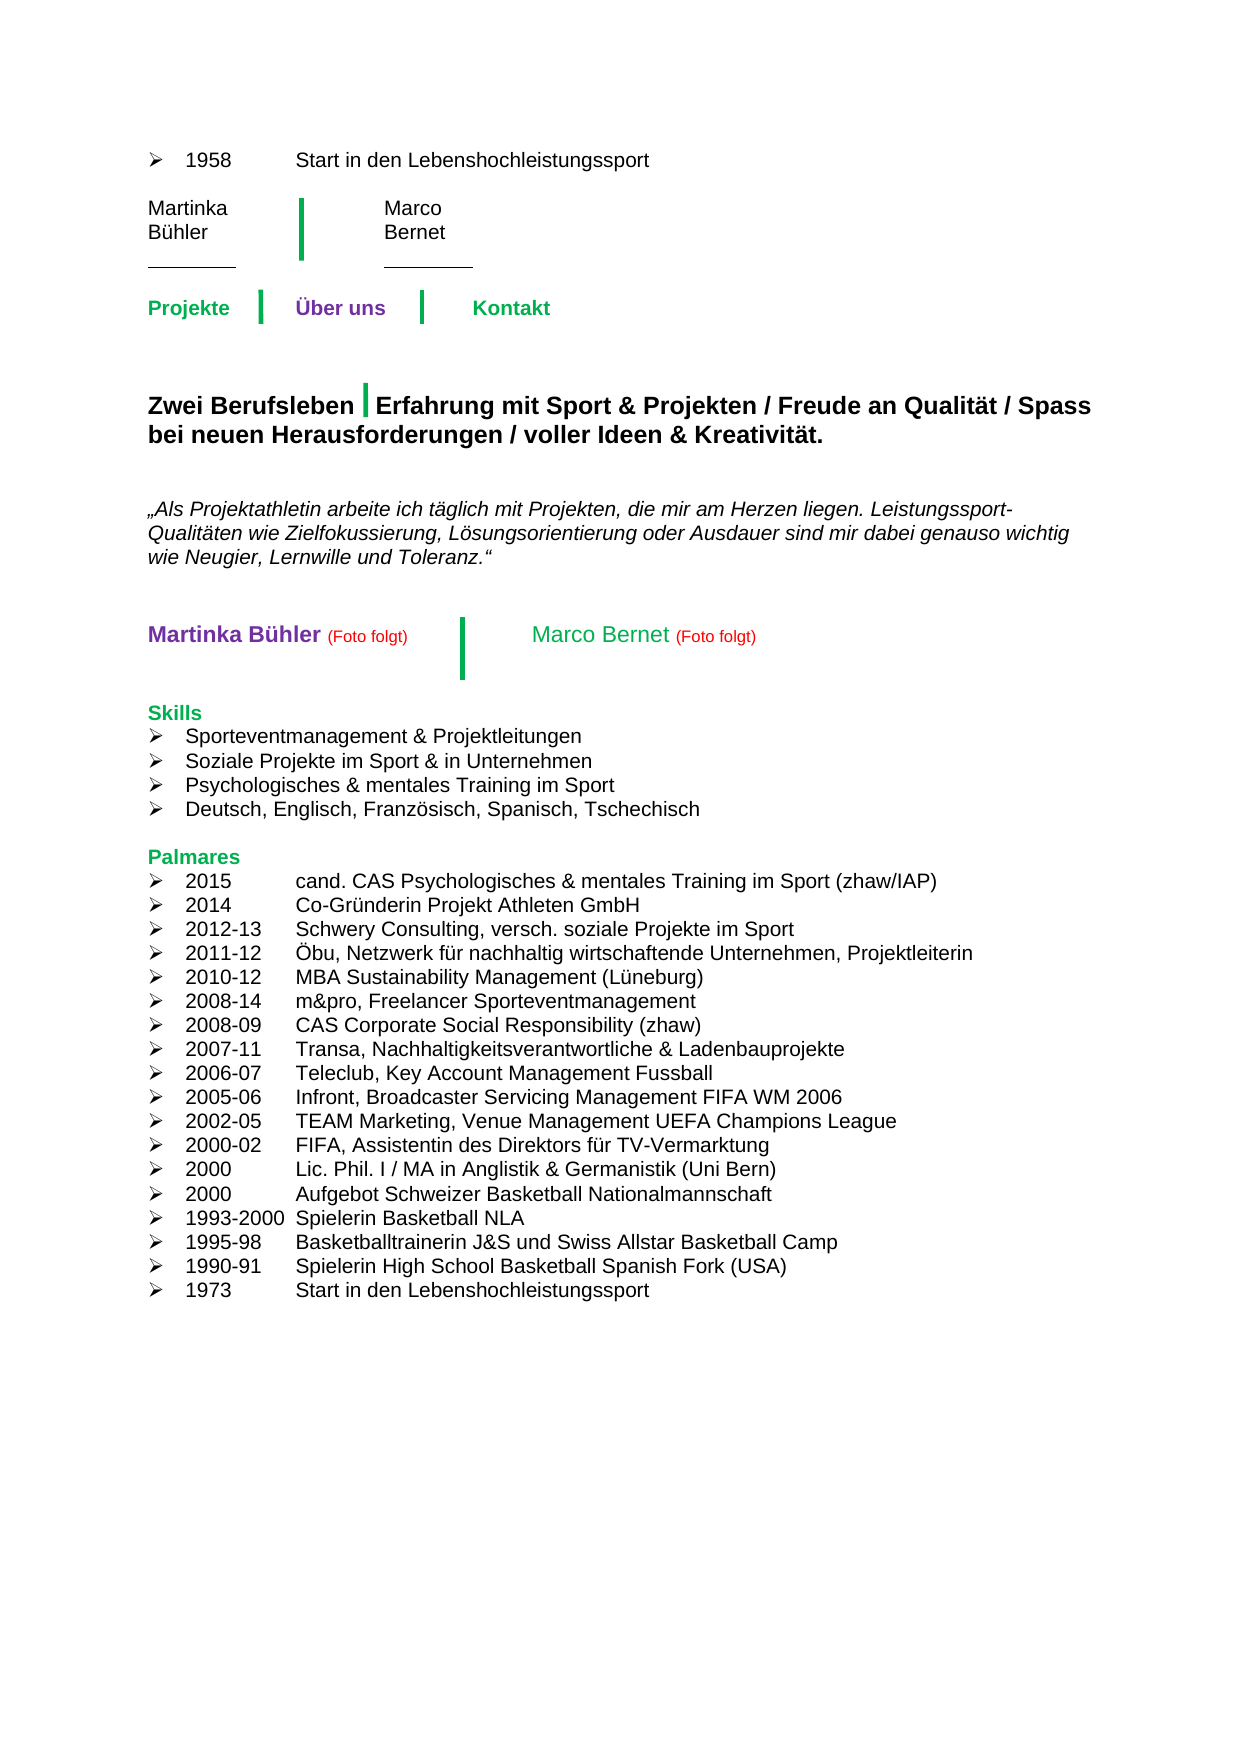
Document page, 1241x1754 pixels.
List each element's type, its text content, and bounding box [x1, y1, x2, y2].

list 2000-02 FIFA, Assistentin des Direktors für TV-Vermarktung [148, 1133, 1093, 1157]
list Sporteventmanagement & Projektleitungen [148, 724, 1093, 748]
text Projekte Über uns Kontakt [264, 296, 420, 319]
list 1990-91 Spielerin High School Basketball Spanish Fork (USA) [148, 1253, 1093, 1278]
list 2012-13 Schwery Consulting, versch. soziale Projekte im Sport [148, 917, 1093, 941]
list 2000 Aufgebot Schweizer Basketball Nationalmannschaft [148, 1181, 1093, 1205]
text Bühler Bernet [304, 219, 1093, 243]
list 2007-11 Transa, Nachhaltigkeitsverantwortliche & Ladenbauprojekte [148, 1037, 1093, 1061]
list 2008-09 CAS Corporate Social Responsibility (zhaw) [148, 1013, 1093, 1037]
text Martinka Bühler (Foto folgt) Marco Bernet (Foto folgt) [148, 621, 460, 648]
list Deutsch, Englisch, Französisch, Spanisch, Tschechisch [148, 797, 1093, 821]
list 1993-2000 Spielerin Basketball NLA [148, 1205, 1093, 1229]
text Skills [148, 700, 1093, 724]
list 1995-98 Basketballtrainerin J&S und Swiss Allstar Basketball Camp [148, 1229, 1093, 1253]
text Palmares [148, 844, 1093, 868]
text Bühler Bernet [148, 219, 299, 243]
text Projekte Über uns Kontakt [148, 296, 258, 319]
list 2002-05 TEAM Marketing, Venue Management UEFA Champions League [148, 1109, 1093, 1133]
list Psychologisches & mentales Training im Sport [148, 772, 1093, 797]
list 2011-12 Öbu, Netzwerk für nachhaltig wirtschaftende Unternehmen, Projektleiterin [148, 941, 1093, 965]
list 2008-14 m&pro, Freelancer Sporteventmanagement [148, 989, 1093, 1013]
list 2014 Co-Gründerin Projekt Athleten GmbH [148, 893, 1093, 917]
list 2010-12 MBA Sustainability Management (Lüneburg) [148, 965, 1093, 989]
text „Als Projektathletin arbeite ich täglich mit Projekten, die mir am Herzen liegen. Leistungssport-Qualitäten wie Zielfokussierung, Lösungsorientierung oder Ausdauer sind mir dabei genauso wichtig wie Neugier, Lernwille und Toleranz.“ [148, 497, 1093, 569]
text Projekte Über uns Kontakt [424, 296, 1093, 319]
list Soziale Projekte im Sport & in Unternehmen [148, 748, 1093, 772]
list 1958 Start in den Lebenshochleistungssport [148, 148, 1093, 172]
list 2006-07 Teleclub, Key Account Management Fussball [148, 1061, 1093, 1085]
text Zwei Berufsleben Erfahrung mit Sport & Projekten / Freude an Qualität / Spass bei neuen Herausforderungen / voller Ideen & Kreativität. [148, 391, 1093, 449]
text Martinka Marco [148, 196, 1093, 219]
text Martinka Bühler (Foto folgt) Marco Bernet (Foto folgt) [465, 621, 1093, 648]
list 1973 Start in den Lebenshochleistungssport [148, 1278, 1093, 1302]
list 2015 cand. CAS Psychologisches & mentales Training im Sport (zhaw/IAP) [148, 868, 1093, 893]
list 2005-06 Infront, Broadcaster Servicing Management FIFA WM 2006 [148, 1085, 1093, 1109]
list 2000 Lic. Phil. I / MA in Anglistik & Germanistik (Uni Bern) [148, 1157, 1093, 1181]
